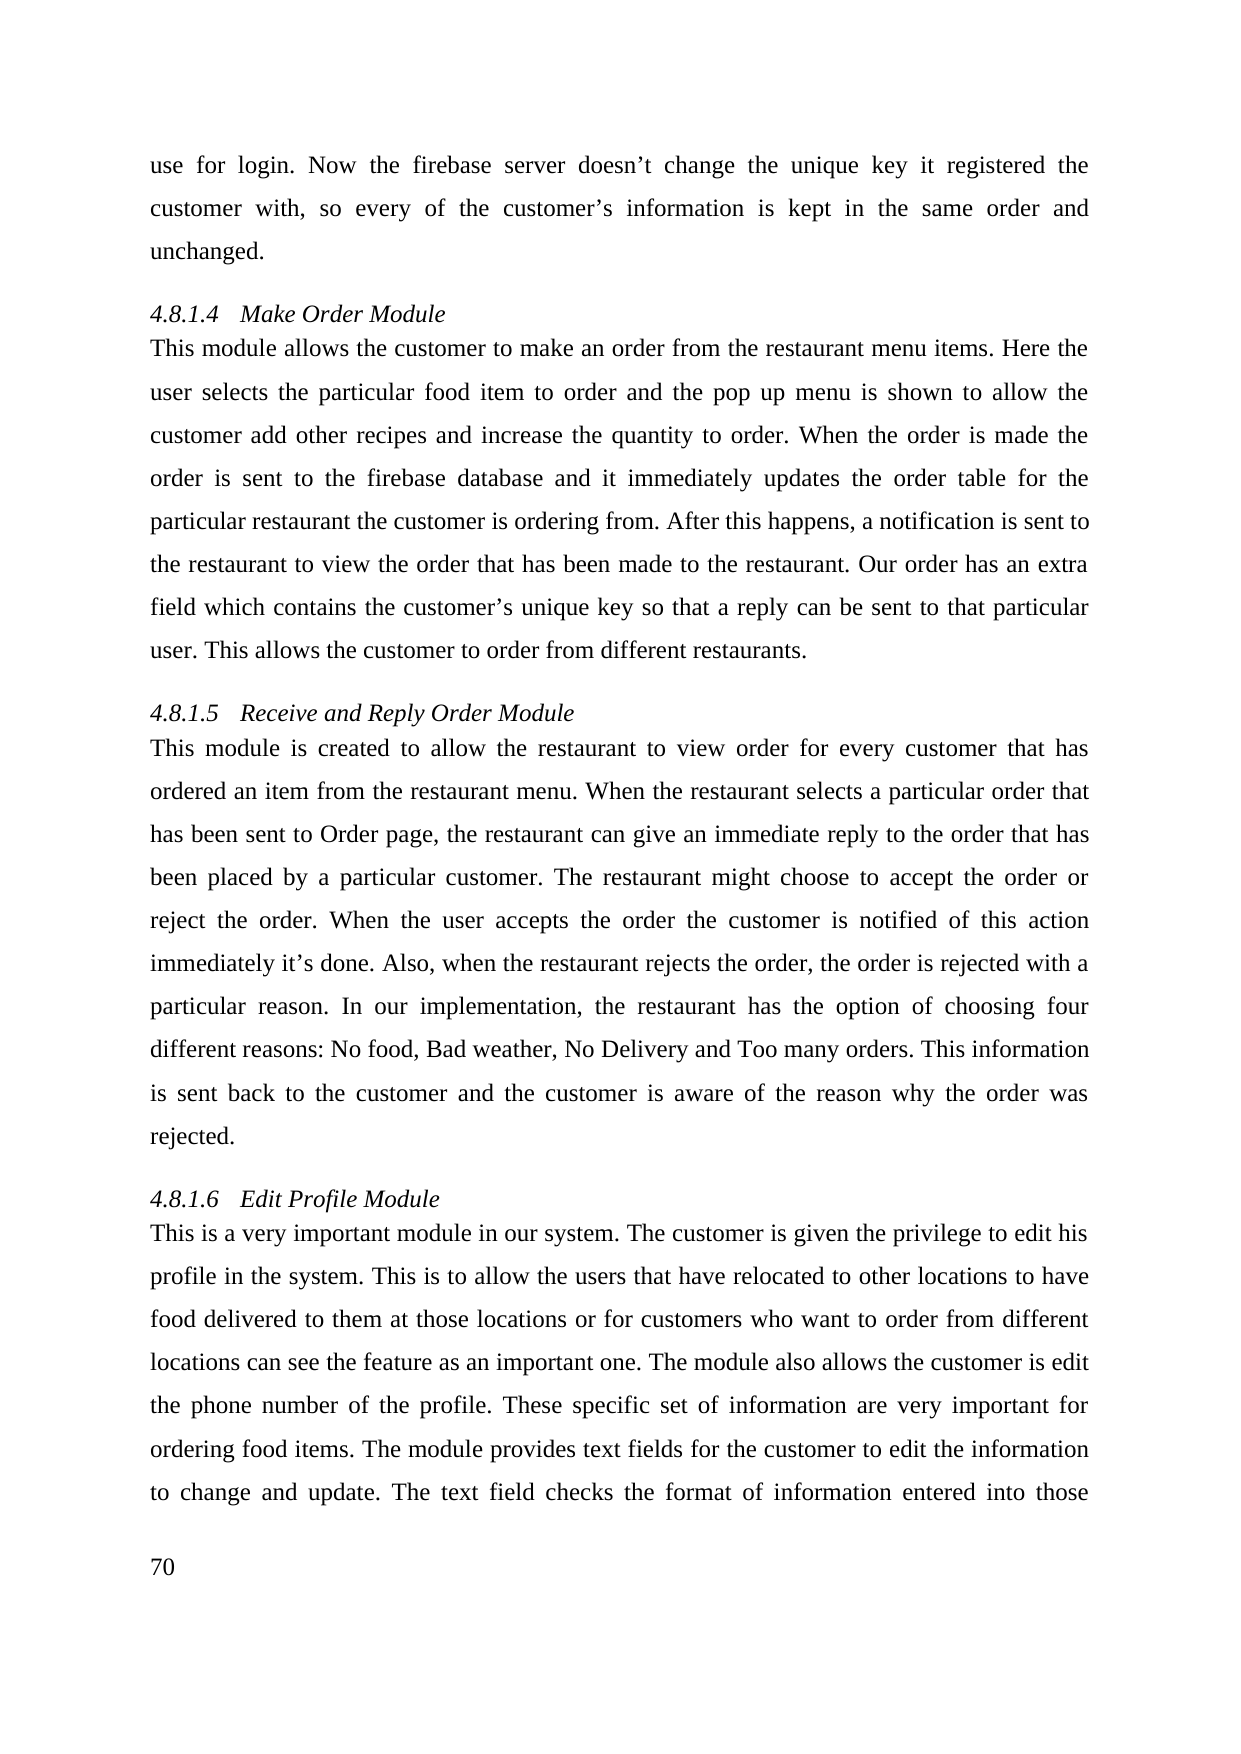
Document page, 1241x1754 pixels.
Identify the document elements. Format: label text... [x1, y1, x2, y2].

text This module is created to allow the restaurant to view order for every customer that has ordered an item from the restaurant menu. When the restaurant selects a particular order that has been sent to Order page, the restaurant can give an immediate reply to the order that has been placed by a particular customer. The restaurant might choose to accept the order or reject the order. When the user accepts the order the customer is notified of this action immediately it’s done. Also, when the restaurant rejects the order, the order is rejected with a particular reason. In our implementation, the restaurant has the option of choosing four different reasons: No food, Bad weather, No Delivery and Too many orders. This information is sent back to the customer and the customer is aware of the reason why the order was rejected. [150, 733, 1090, 1149]
subtitle Make Order Module [150, 304, 1090, 327]
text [150, 150, 1090, 265]
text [150, 1218, 1090, 1506]
subtitle Receive and Reply Order Module [150, 703, 1090, 726]
text This module allows the customer to make an order from the restaurant menu items. Here the user selects the particular food item to order and the pop up menu is shown to allow the customer add other recipes and increase the quantity to order. When the order is made the order is sent to the firebase database and it immediately updates the order table for the particular restaurant the customer is ordering from. After this happens, a notification is sent to the restaurant to view the order that has been made to the restaurant. Our order has an extra field which contains the customer’s unique key so that a reply can be sent to that particular user. This allows the customer to order from different restaurants. [150, 333, 1090, 664]
subtitle Edit Profile Module [150, 1189, 1090, 1212]
